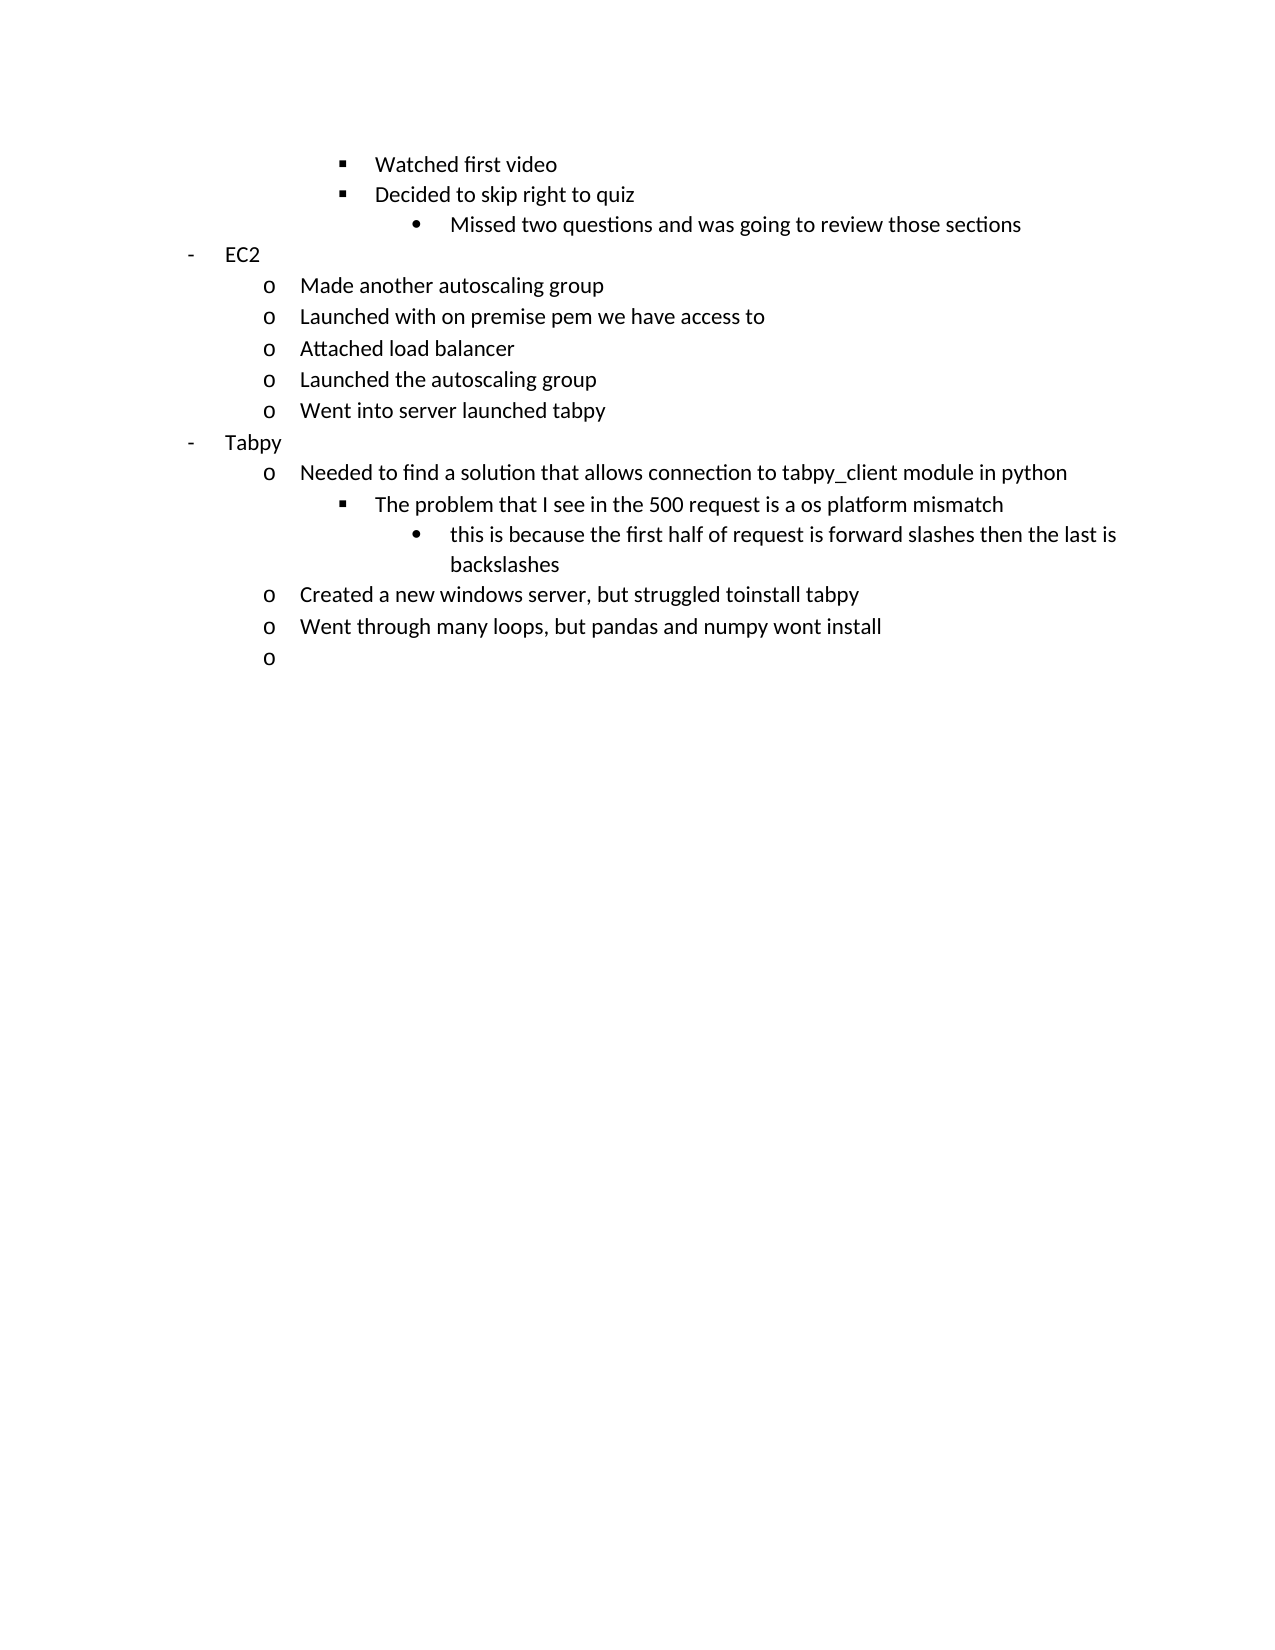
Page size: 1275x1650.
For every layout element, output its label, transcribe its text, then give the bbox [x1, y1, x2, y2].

list Tabpy [187, 428, 1125, 456]
list Went through many loops, but pandas and numpy wont install [262, 612, 1125, 641]
list Launched the autoscaling group [262, 365, 1125, 394]
list Needed to find a solution that allows connection to tabpy_client module in python [262, 458, 1125, 487]
list Missed two questions and was going to review those sections [412, 210, 1125, 238]
list The problem that I see in the 500 request is a os platform mismatch [337, 490, 1125, 518]
list Attached load balancer [262, 334, 1125, 363]
list EC2 [187, 241, 1125, 269]
list Launched with on premise pem we have access to [262, 302, 1125, 331]
list Made another autoscaling group [262, 271, 1125, 300]
list Created a new windows server, but struggled toinstall tabpy [262, 580, 1125, 609]
list Watched first video [337, 150, 1125, 178]
list Decided to skip right to quiz [337, 180, 1125, 208]
list Went into server launched tabpy [262, 397, 1125, 426]
list this is because the first half of request is forward slashes then the last is backslashes [412, 520, 1125, 578]
